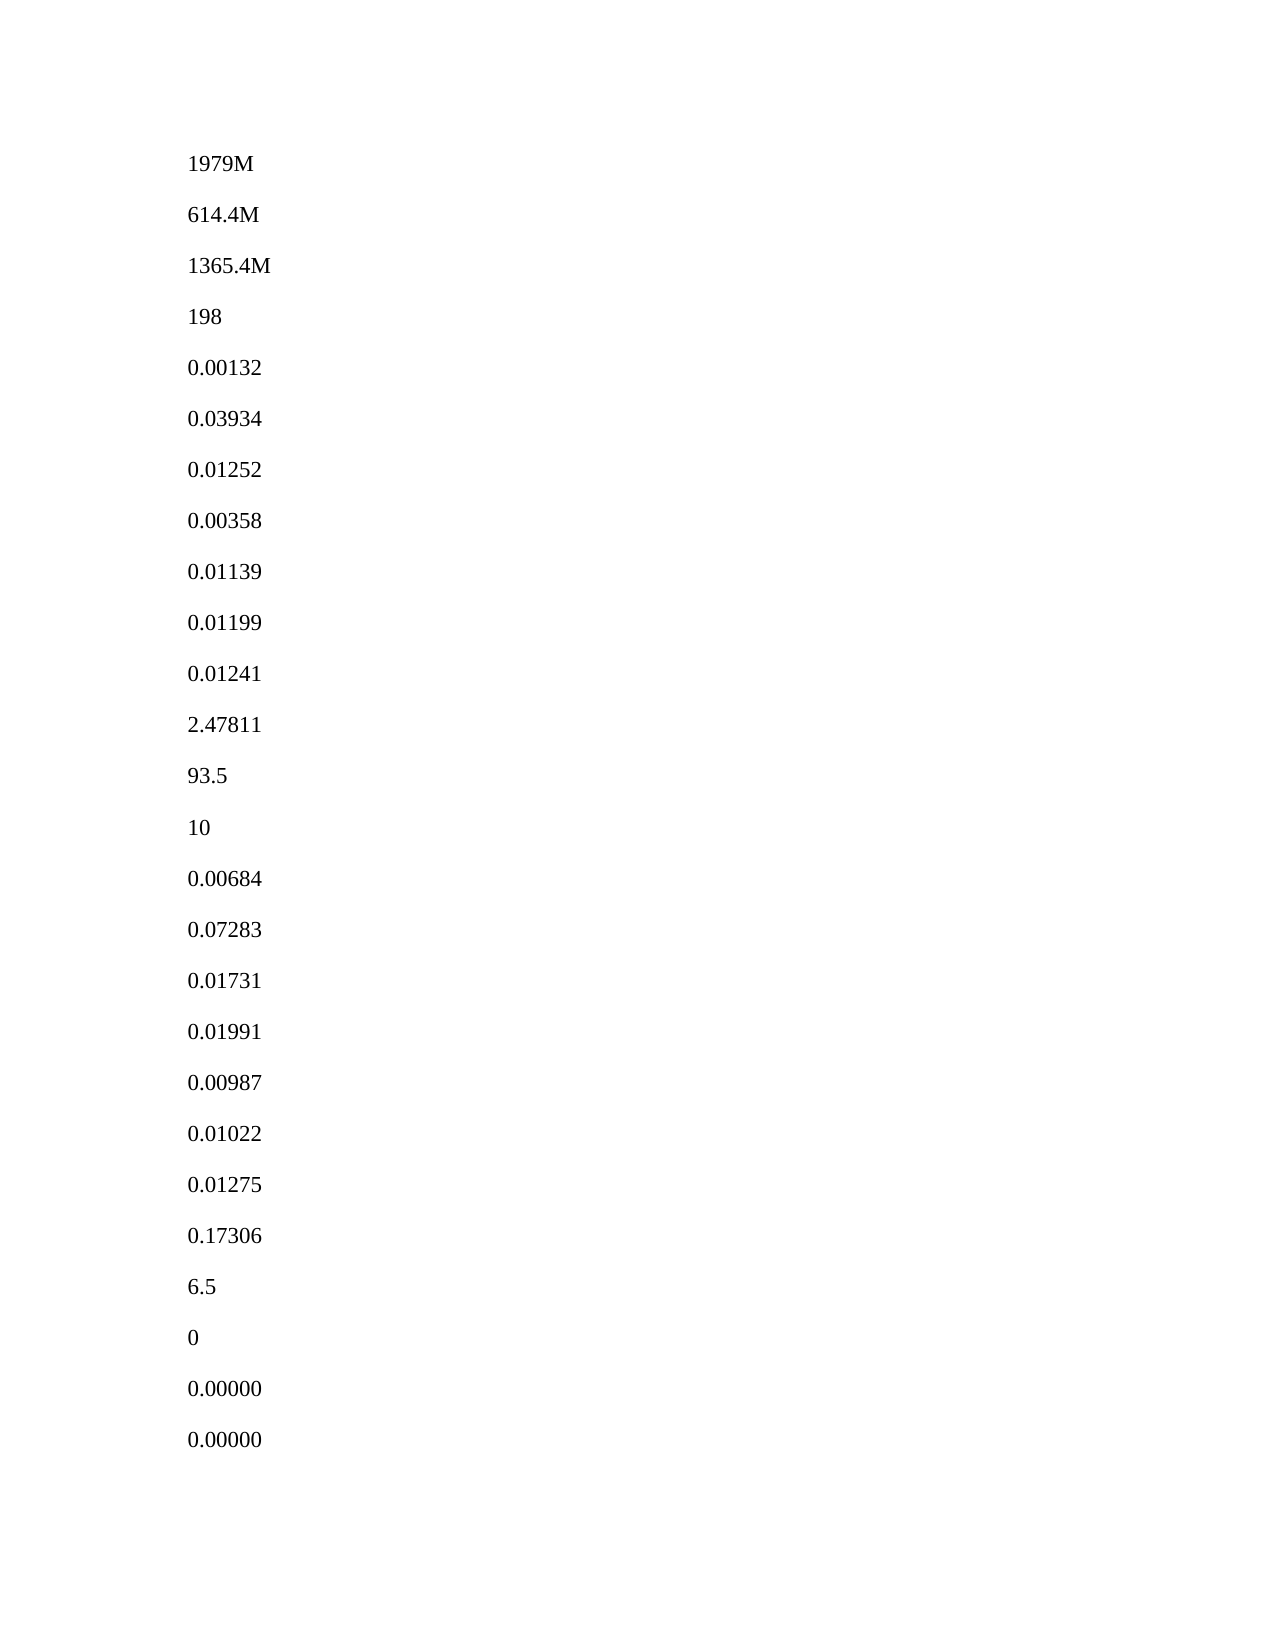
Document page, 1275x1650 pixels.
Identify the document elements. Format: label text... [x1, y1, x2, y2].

table_cell 6.5 [176, 1273, 1076, 1324]
table_cell 0.01139 [176, 558, 1076, 609]
table_cell 0.01022 [176, 1120, 1076, 1171]
table_cell 0.01991 [176, 1018, 1076, 1069]
table_cell 0.01731 [176, 967, 1076, 1018]
table_cell 0.01252 [176, 456, 1076, 507]
table_cell 0.00000 [176, 1375, 1076, 1426]
table_cell 0.00987 [176, 1069, 1076, 1120]
table_cell 0 [176, 1324, 1076, 1375]
table_cell 10 [176, 814, 1076, 864]
table_cell 0.07283 [176, 916, 1076, 967]
table_cell 1365.4M [176, 252, 1076, 303]
table_cell 0.01275 [176, 1171, 1076, 1222]
table_cell 0.17306 [176, 1222, 1076, 1273]
table_cell 0.03934 [176, 405, 1076, 456]
table_cell 0.01241 [176, 660, 1076, 711]
table_cell 198 [176, 303, 1076, 354]
table_cell 93.5 [176, 763, 1076, 813]
table_cell 0.00358 [176, 507, 1076, 558]
table_header 1979M [176, 150, 1076, 201]
table_cell 0.01199 [176, 609, 1076, 660]
table_cell 2.47811 [176, 711, 1076, 762]
table_cell 614.4M [176, 201, 1076, 252]
table_cell 0.00000 [176, 1426, 1076, 1477]
table_cell 0.00684 [176, 865, 1076, 916]
table_cell 0.00132 [176, 354, 1076, 405]
